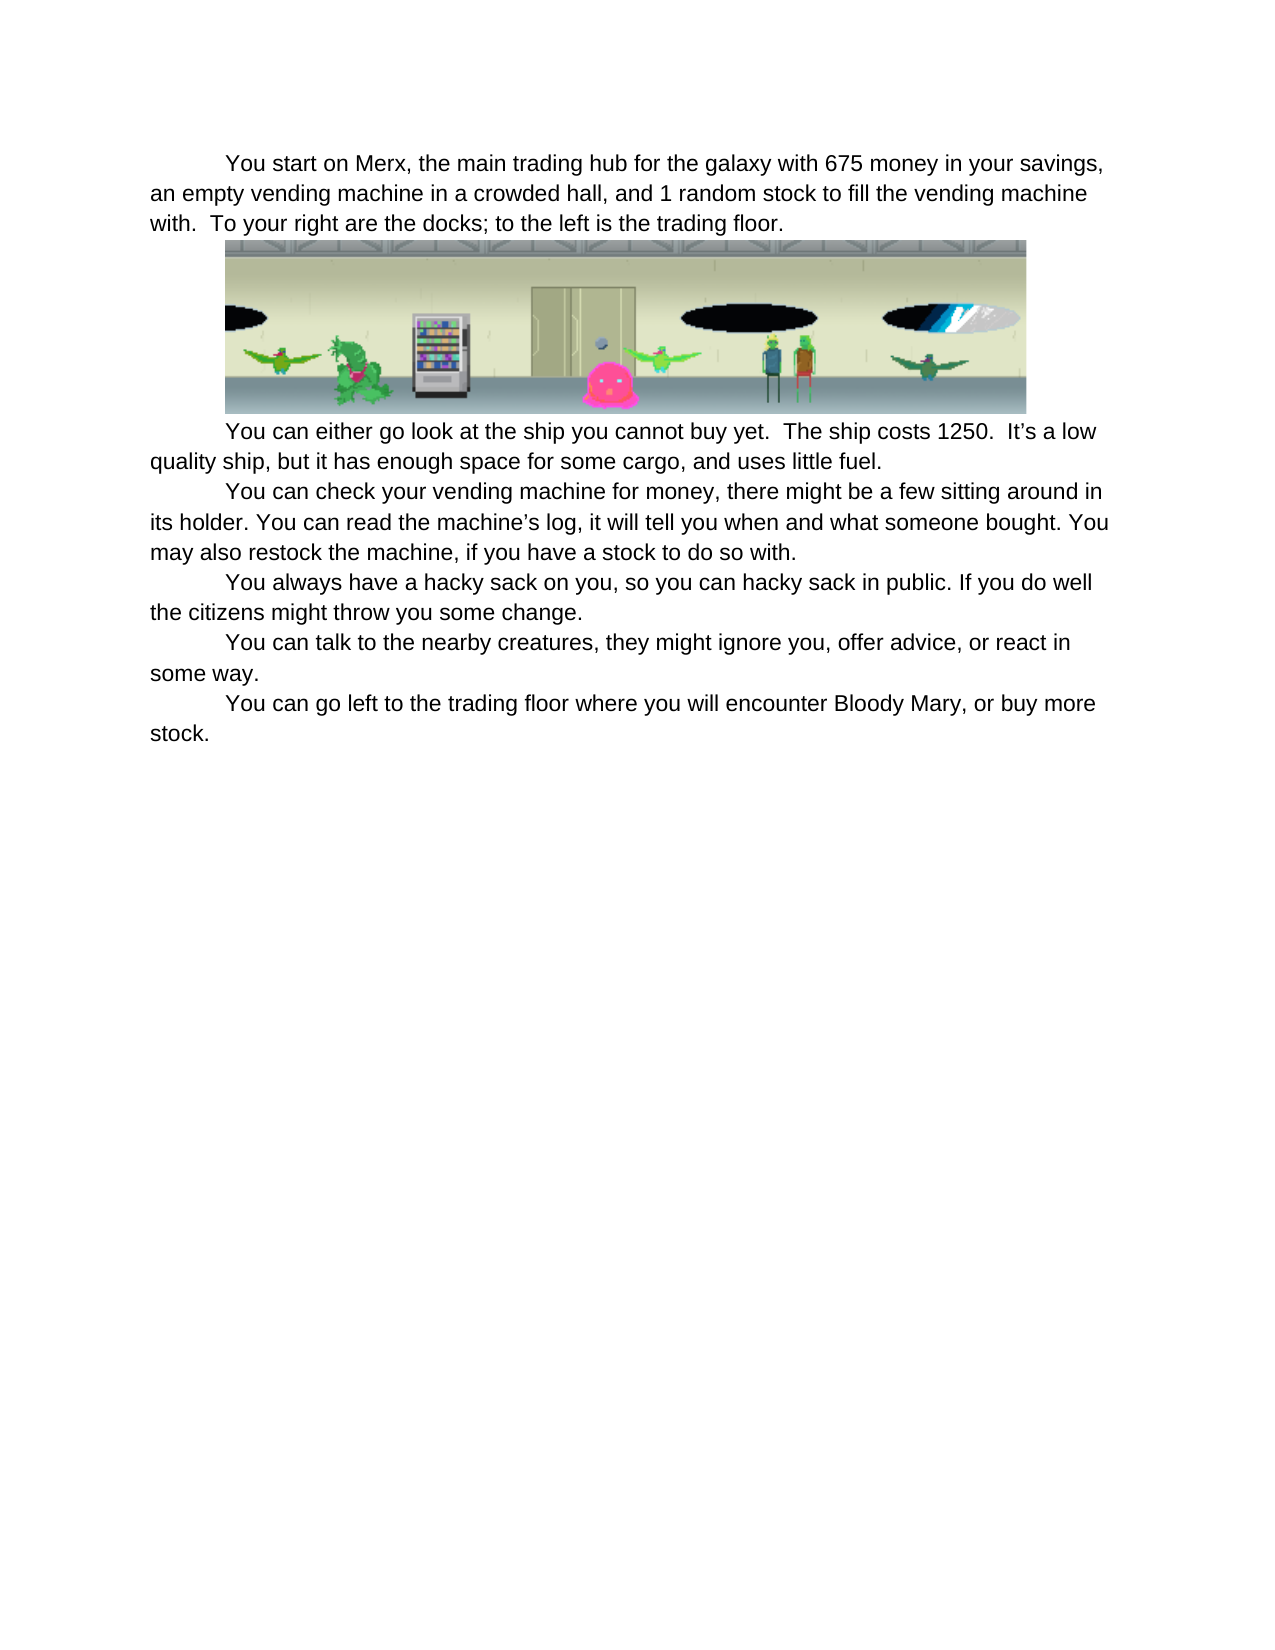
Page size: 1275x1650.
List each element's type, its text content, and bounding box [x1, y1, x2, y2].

text You can either go look at the ship you cannot buy yet. The ship costs 1250. It’s a low quality ship, but it has enough space for some cargo, and uses little fuel. [150, 418, 1125, 474]
picture [225, 240, 1027, 414]
text You can go left to the trading floor where you will encounter Bloody Mary, or buy more stock. [150, 690, 1125, 746]
text You start on Merx, the main trading hub for the galaxy with 675 money in your savings, an empty vending machine in a crowded hall, and 1 random stock to fill the vending machine with. To your right are the docks; to the left is the trading floor. [150, 150, 1125, 237]
text You always have a hacky sack on you, so you can hacky sack in public. If you do well the citizens might throw you some change. [150, 569, 1125, 626]
text You can talk to the nearby creatures, they might ignore you, offer advice, or react in some way. [150, 629, 1125, 686]
text You can check your vending machine for money, there might be a few sitting around in its holder. You can read the machine’s log, it will tell you when and what someone bought. You may also restock the machine, if you have a stock to do so with. [150, 478, 1125, 565]
